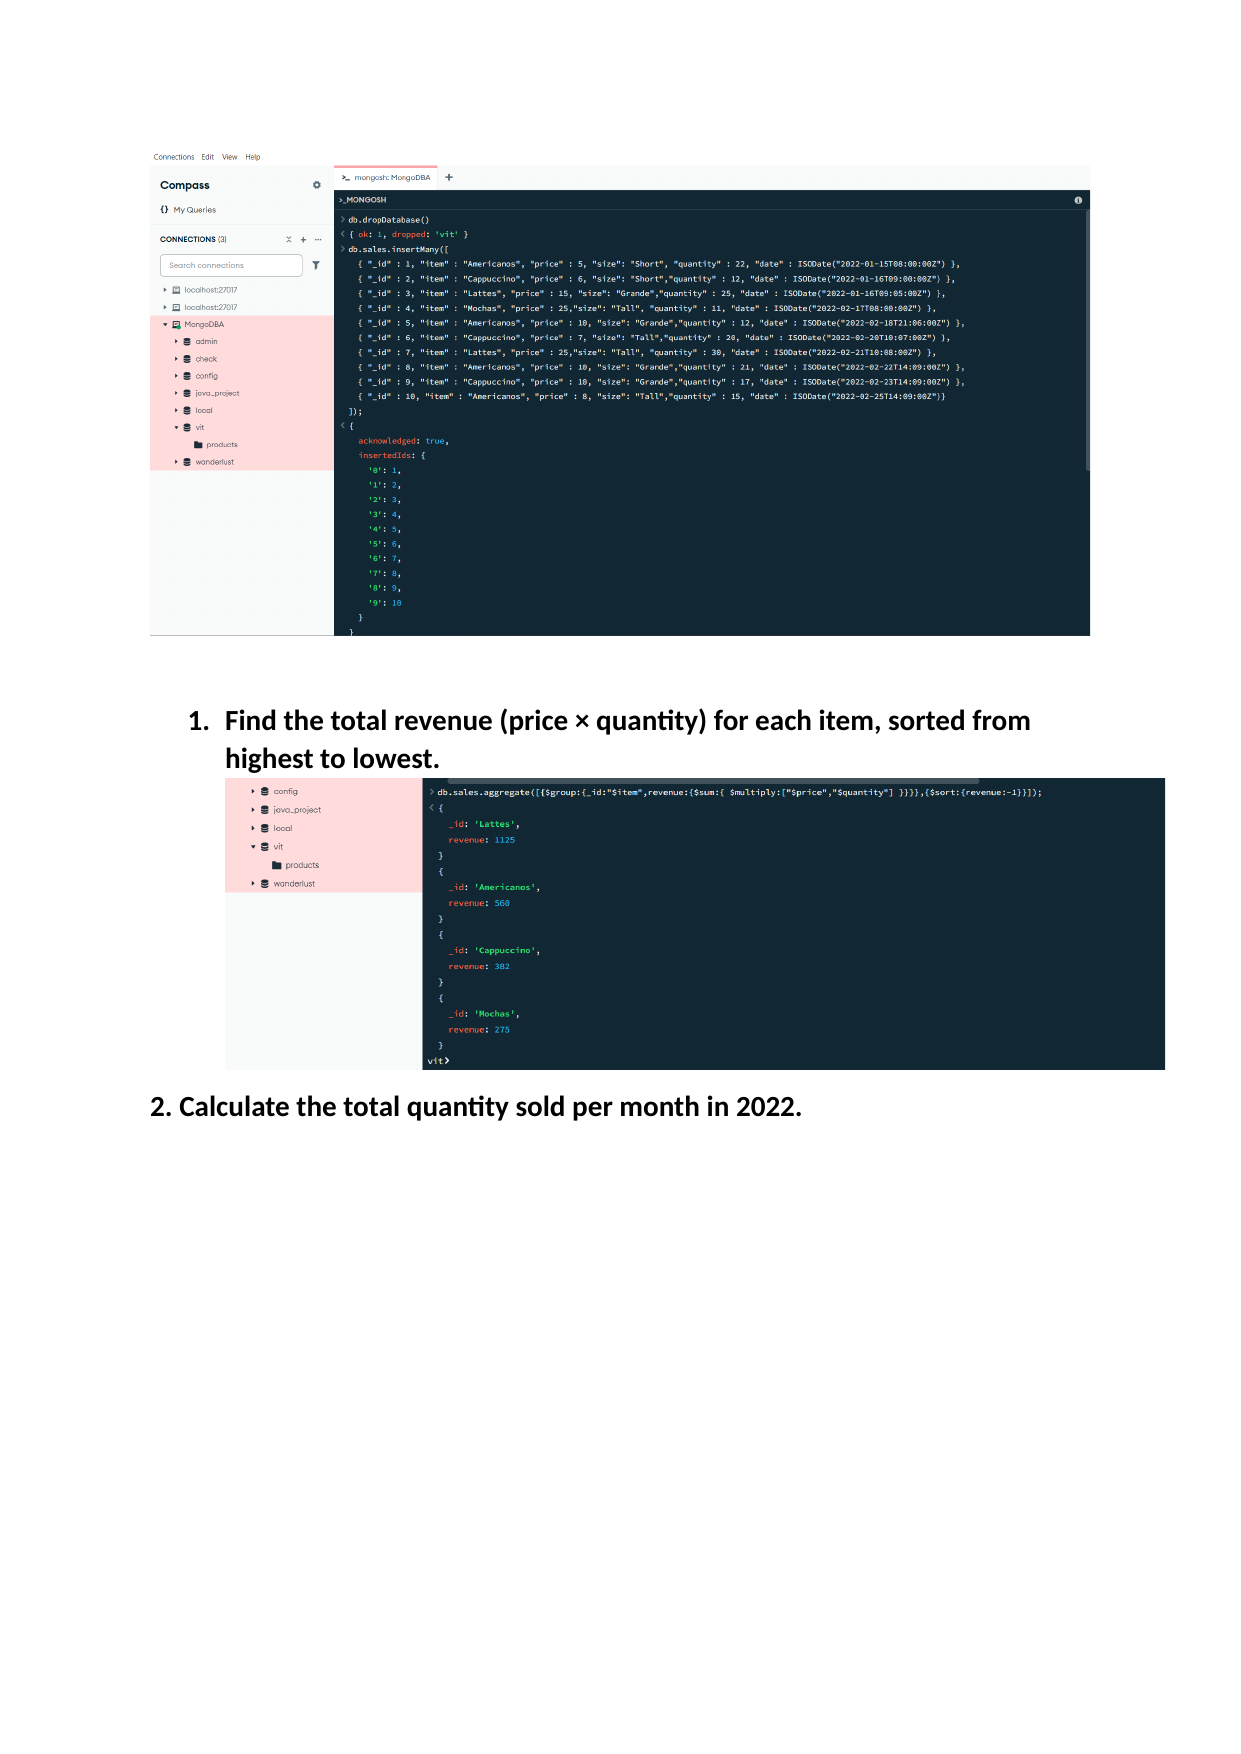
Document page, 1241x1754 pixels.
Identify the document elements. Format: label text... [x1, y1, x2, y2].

text 2. Calculate the total quantity sold per month in 2022. [150, 1088, 1090, 1124]
picture [150, 150, 1091, 636]
list Find the total revenue (price × quantity) for each item, sorted from highest to lowest. [187, 702, 1090, 776]
picture [225, 778, 1166, 1070]
